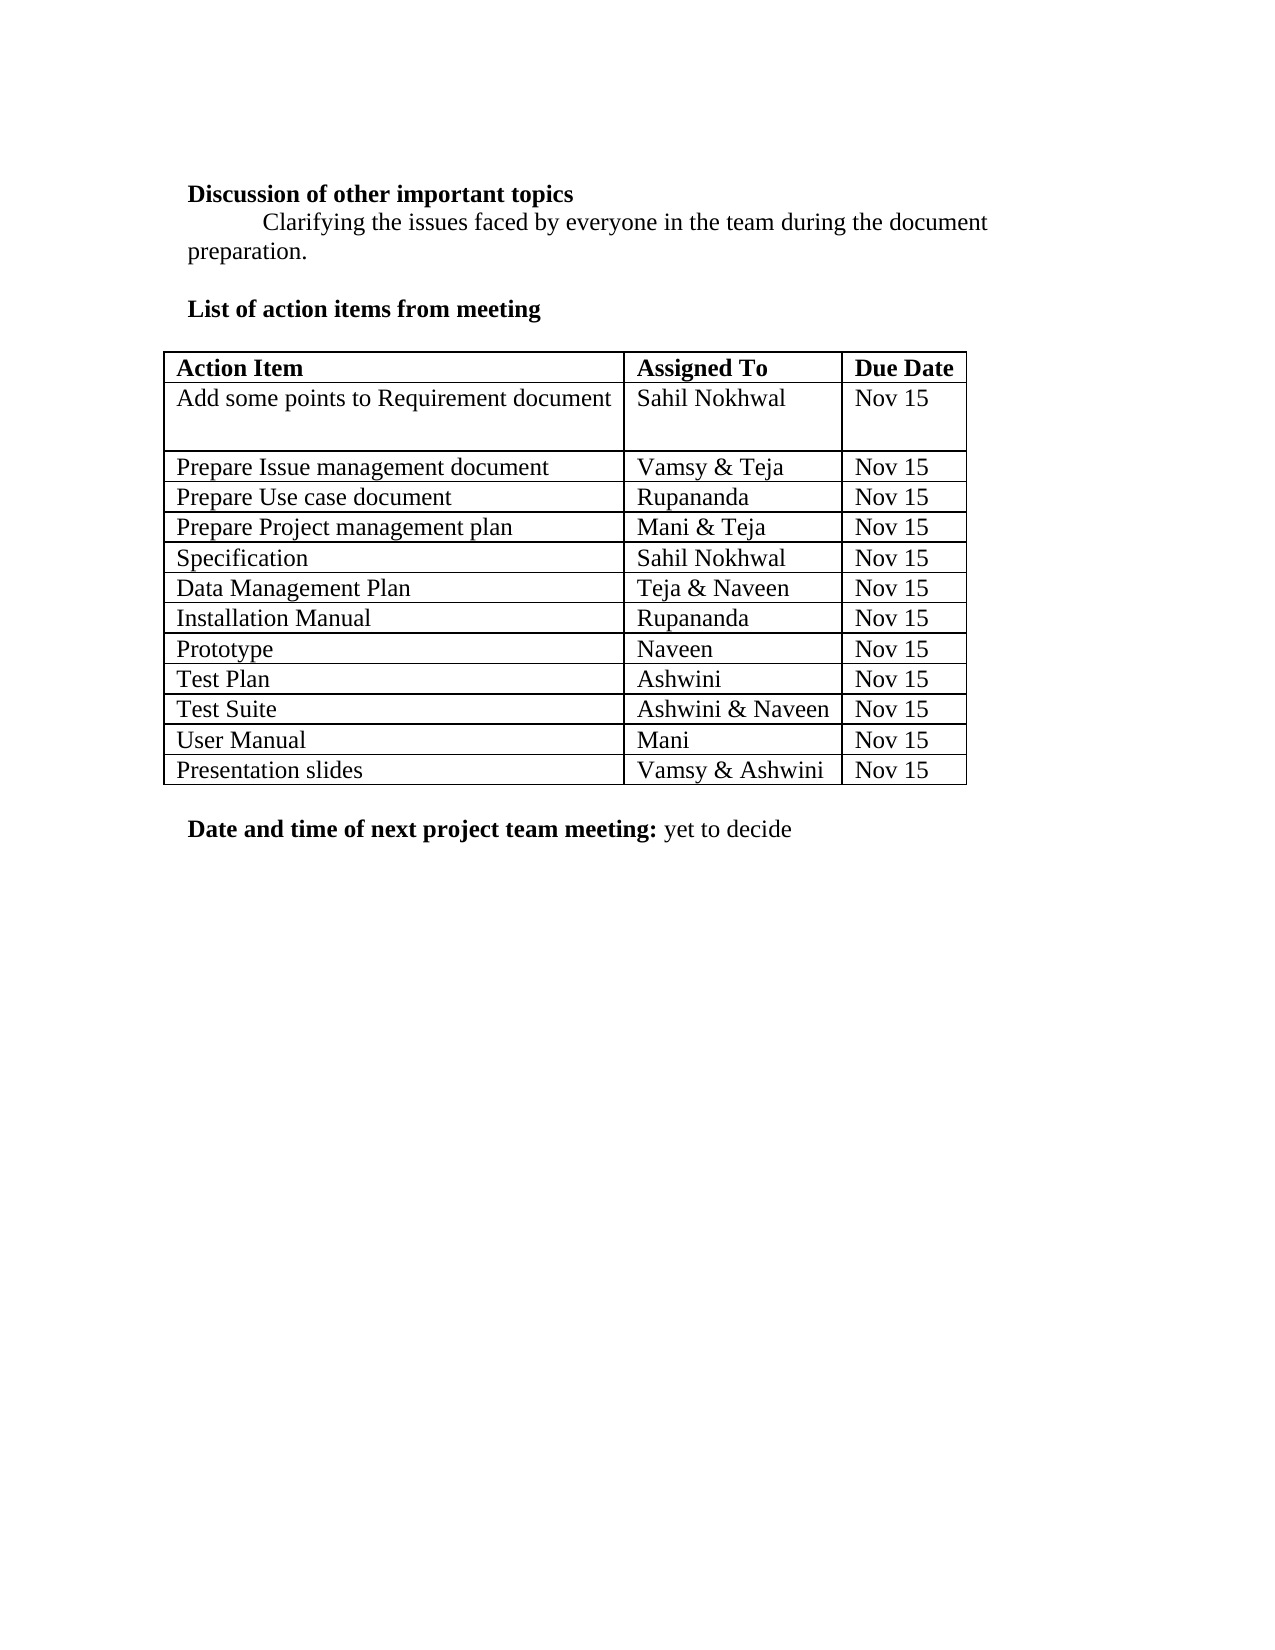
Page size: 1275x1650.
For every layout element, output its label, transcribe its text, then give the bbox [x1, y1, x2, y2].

table_cell Vamsy & Ashwini [625, 755, 841, 784]
table_cell Nov 15 [843, 383, 966, 450]
table_cell Nov 15 [843, 664, 966, 693]
table_cell Installation Manual [165, 603, 623, 632]
text Discussion of other important topics [187, 179, 1087, 207]
table_cell Nov 15 [843, 725, 966, 753]
table_cell Nov 15 [843, 603, 966, 632]
table_cell Presentation slides [165, 755, 623, 784]
text List of action items from meeting [187, 294, 1087, 322]
table_cell Ashwini & Naveen [625, 695, 841, 723]
table_header Due Date [843, 353, 966, 382]
table_header Assigned To [625, 353, 841, 382]
table_cell Sahil Nokhwal [625, 383, 841, 450]
table_cell Teja & Naveen [625, 573, 841, 602]
table_cell Nov 15 [843, 695, 966, 723]
table_cell Nov 15 [843, 634, 966, 662]
table_cell Test Plan [165, 664, 623, 693]
table_cell Naveen [625, 634, 841, 662]
table_cell Test Suite [165, 695, 623, 723]
table_cell User Manual [165, 725, 623, 753]
table_cell Rupananda [625, 482, 841, 511]
table_cell Ashwini [625, 664, 841, 693]
table_cell Prepare Project management plan [165, 513, 623, 541]
table_cell Prototype [165, 634, 623, 662]
table_cell Mani [625, 725, 841, 753]
text Date and time of next project team meeting: yet to decide [187, 814, 1087, 843]
table_cell Add some points to Requirement document [165, 383, 623, 450]
table_cell Nov 15 [843, 482, 966, 511]
table_cell Nov 15 [843, 755, 966, 784]
table_cell Nov 15 [843, 452, 966, 481]
table_cell Nov 15 [843, 543, 966, 572]
table_cell Mani & Teja [625, 513, 841, 541]
table_cell Specification [165, 543, 623, 572]
table_header Action Item [165, 353, 623, 382]
table_cell Nov 15 [843, 573, 966, 602]
text Clarifying the issues faced by everyone in the team during the document preparation. [187, 207, 1087, 265]
table_cell Vamsy & Teja [625, 452, 841, 481]
table_cell Prepare Issue management document [165, 452, 623, 481]
table_cell Nov 15 [843, 513, 966, 541]
table_cell Data Management Plan [165, 573, 623, 602]
table_cell Rupananda [625, 603, 841, 632]
table_cell Sahil Nokhwal [625, 543, 841, 572]
table_cell Prepare Use case document [165, 482, 623, 511]
